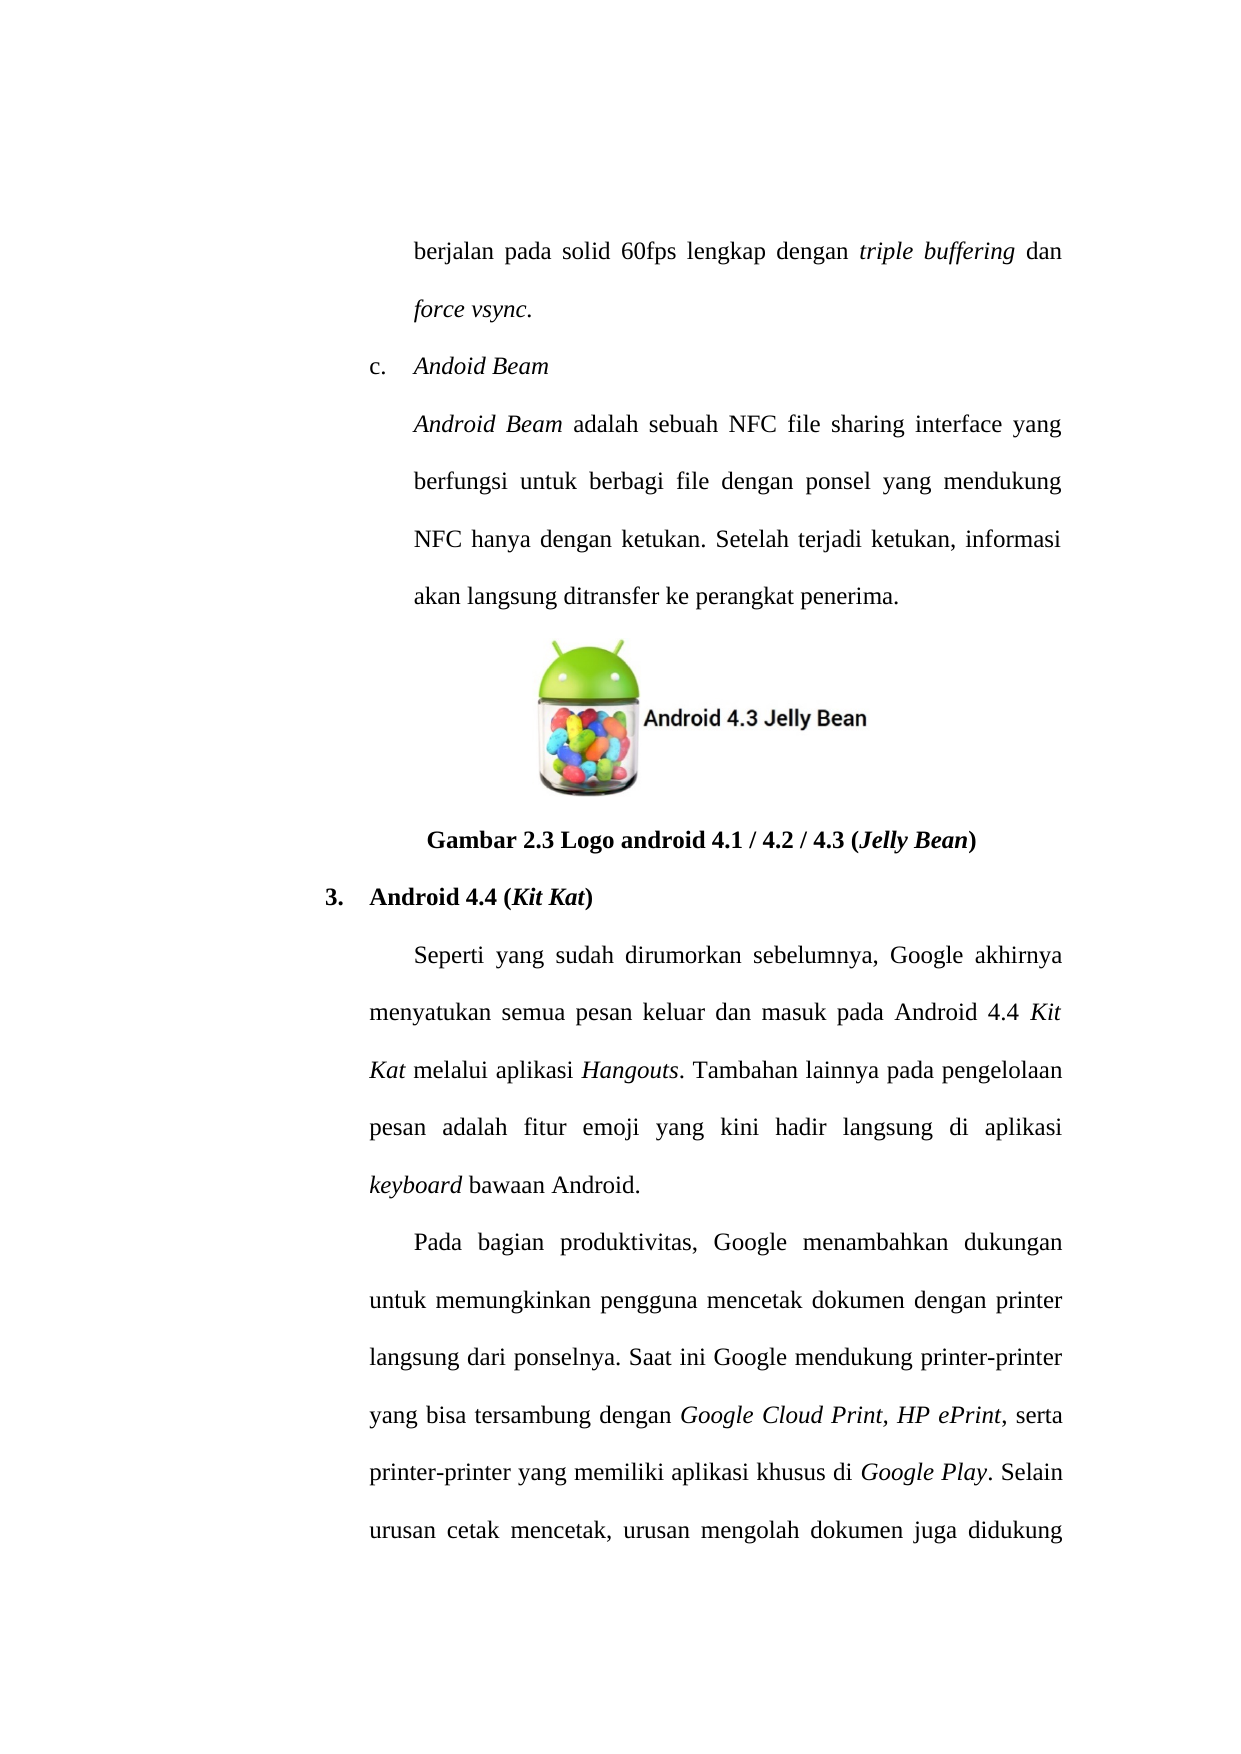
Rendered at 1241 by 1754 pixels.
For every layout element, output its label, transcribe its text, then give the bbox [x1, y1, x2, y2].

list Seperti yang sudah dirumorkan sebelumnya, Google akhirnya menyatukan semua pesan keluar dan masuk pada Android 4.4 Kit Kat melalui aplikasi Hangouts. Tambahan lainnya pada pengelolaan pesan adalah fitur emoji yang kini hadir langsung di aplikasi keyboard bawaan Android. [369, 940, 1063, 1199]
list Gambar 2.3 Logo android 4.1 / 4.2 / 4.3 (Jelly Bean) [340, 825, 1063, 854]
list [369, 1227, 1063, 1544]
picture [532, 638, 870, 797]
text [413, 236, 1062, 322]
text Android Beam adalah sebuah NFC file sharing interface yang berfungsi untuk berbagi file dengan ponsel yang mendukung NFC hanya dengan ketukan. Setelah terjadi ketukan, informasi akan langsung ditransfer ke perangkat penerima. [413, 409, 1062, 610]
list Andoid Beam [369, 351, 1062, 380]
list Android 4.4 (Kit Kat) [325, 882, 1063, 911]
